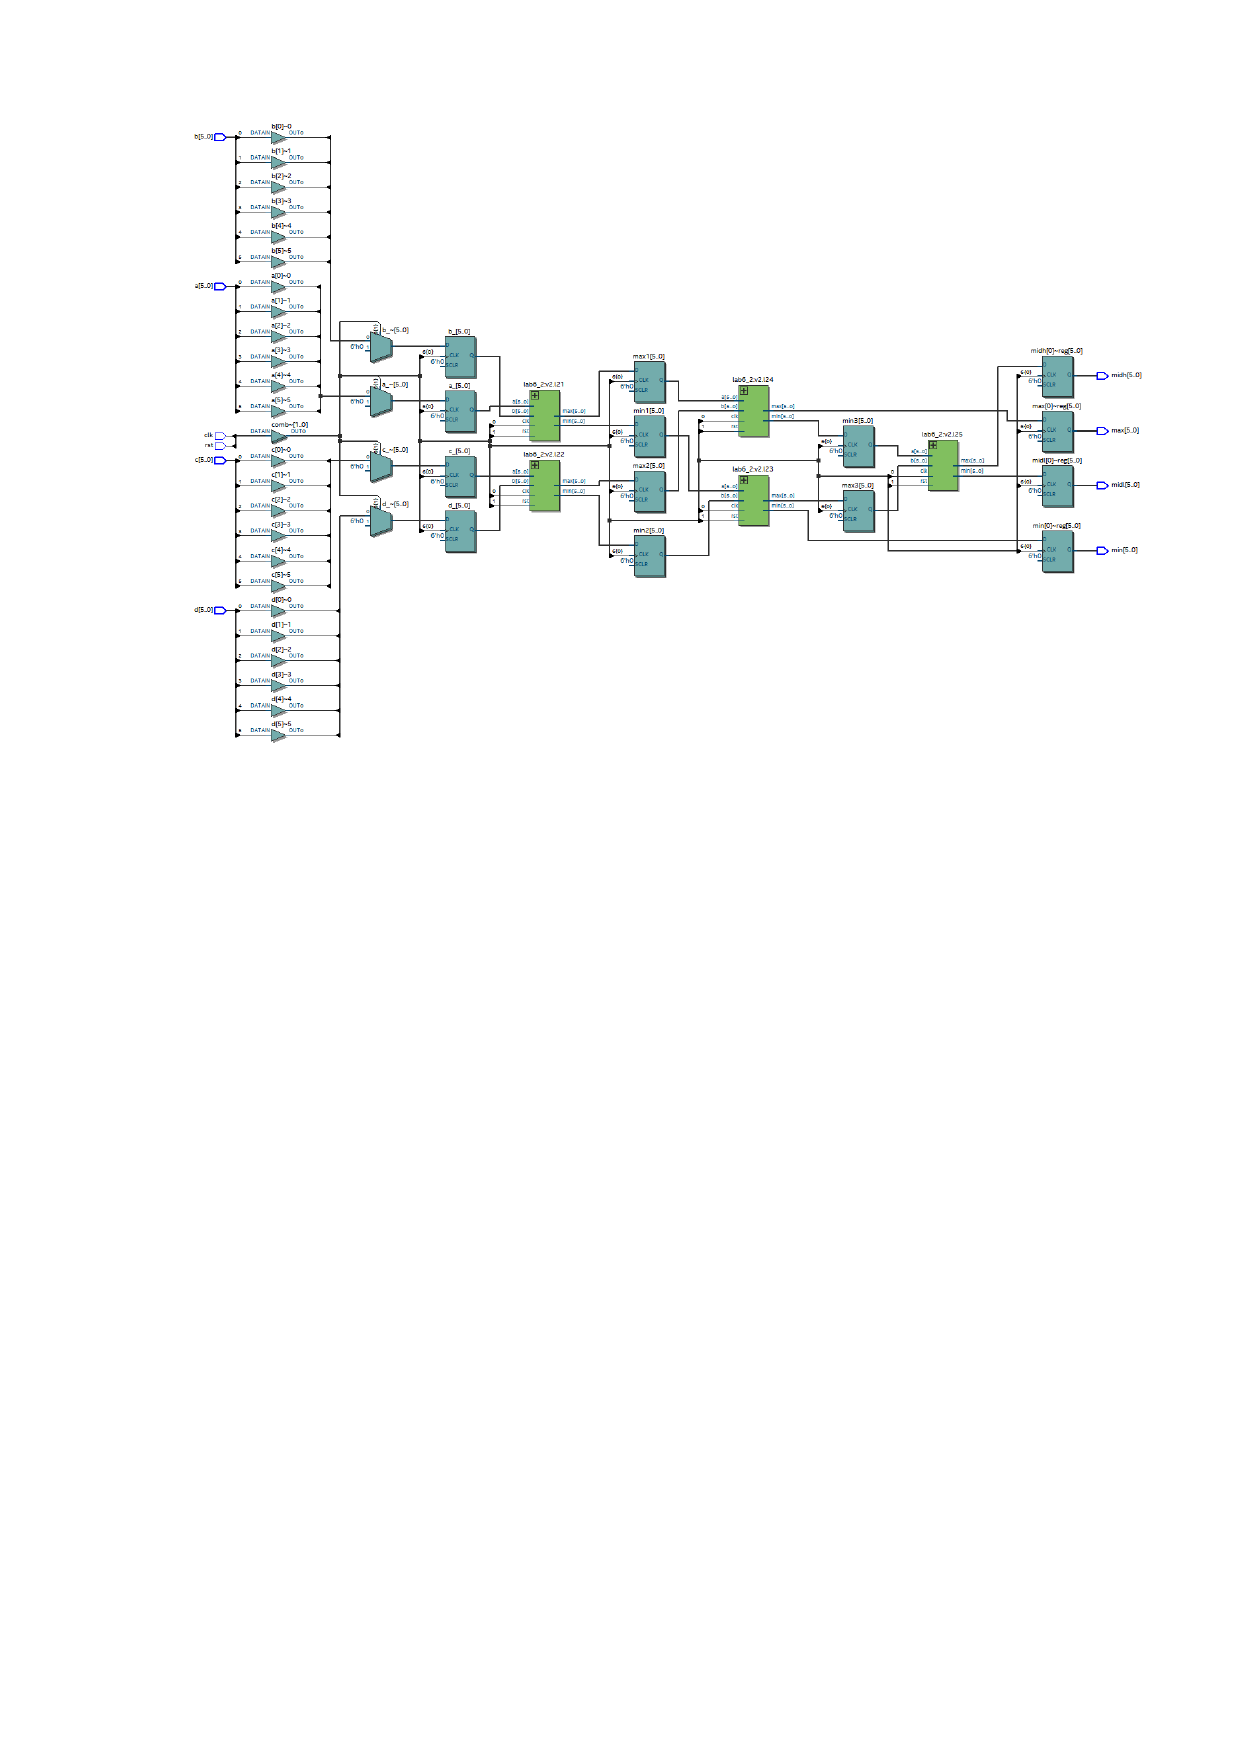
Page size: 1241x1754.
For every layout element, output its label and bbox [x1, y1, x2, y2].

picture [177, 118, 1152, 781]
